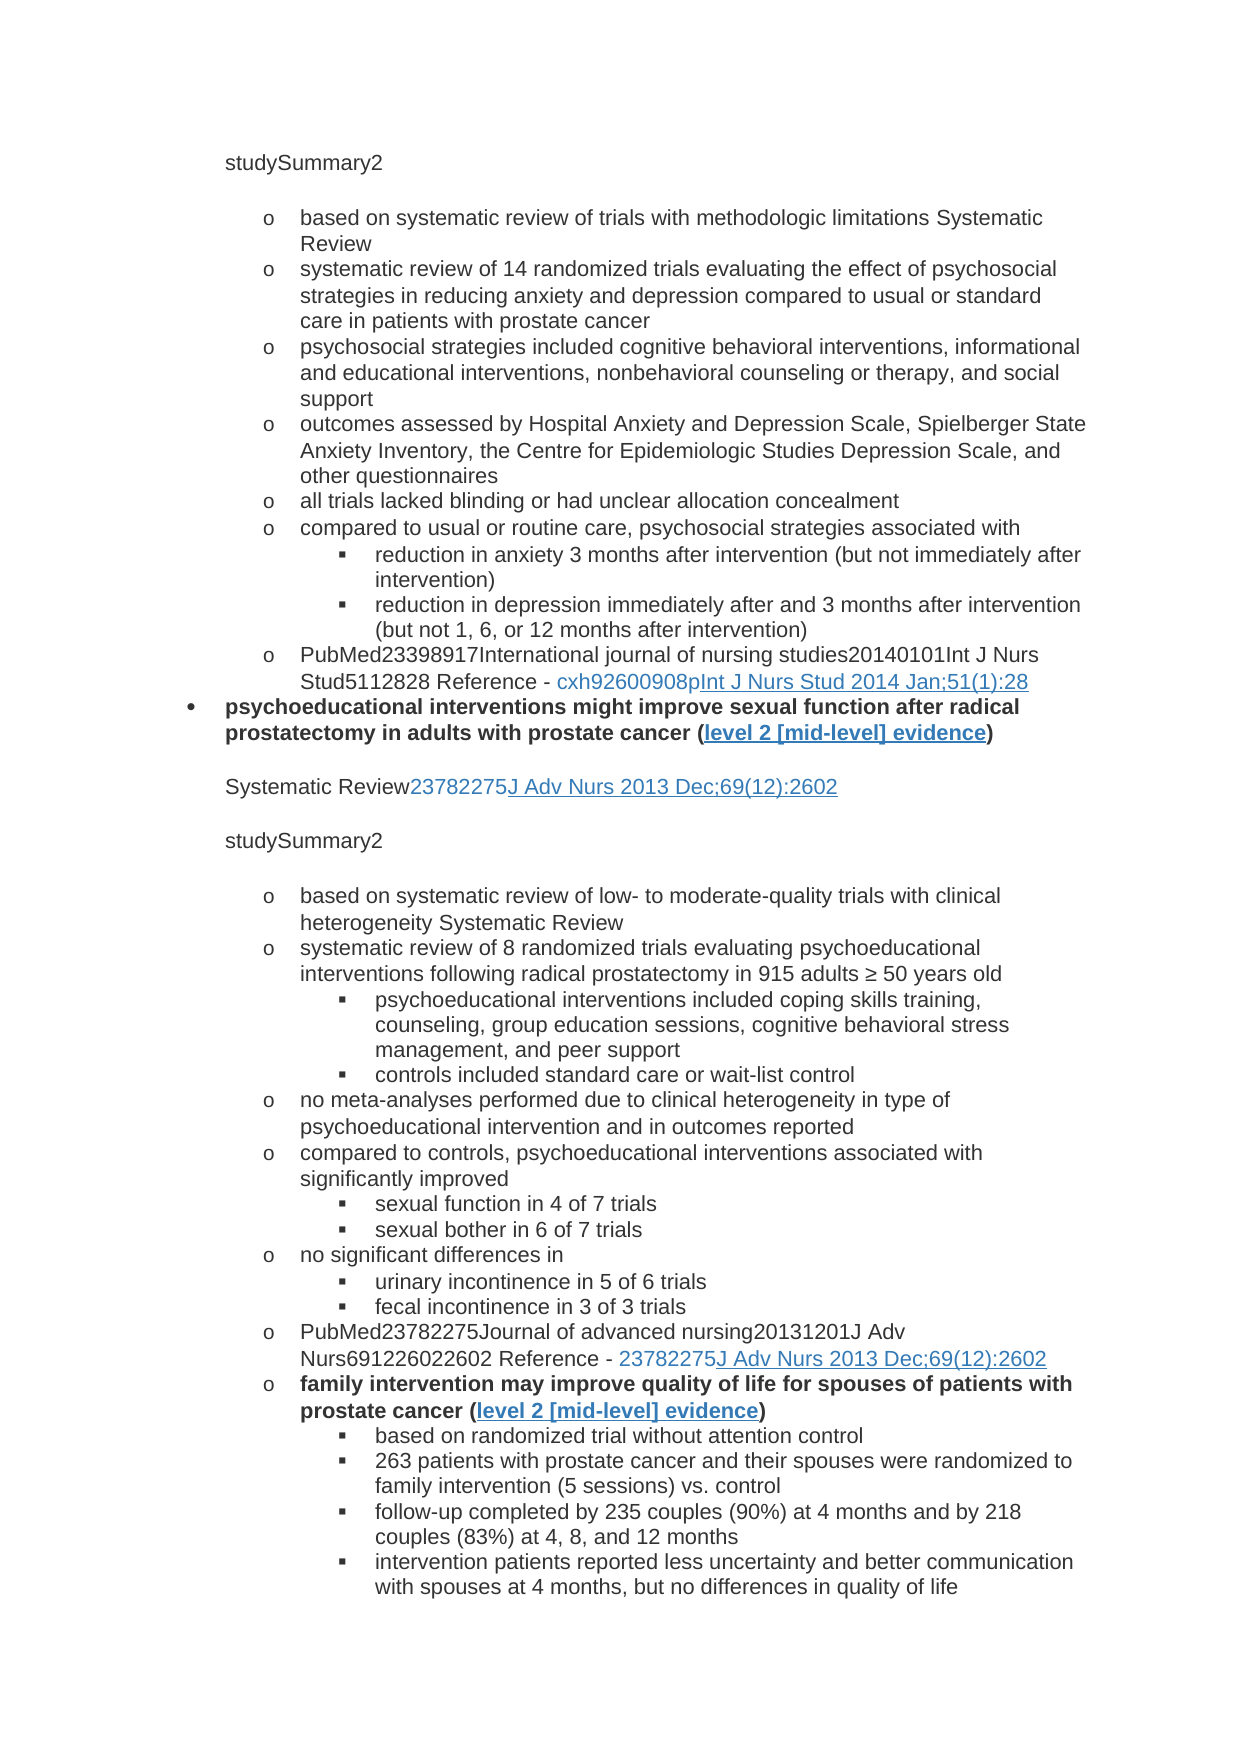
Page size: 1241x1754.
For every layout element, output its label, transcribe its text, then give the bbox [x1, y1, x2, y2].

text studySummary2 [225, 150, 1090, 175]
list sexual bother in 6 of 7 trials [337, 1217, 1090, 1242]
list compared to usual or routine care, psychosocial strategies associated with [262, 515, 1090, 541]
list follow-up completed by 235 couples (90%) at 4 months and by 218 couples (83%) at 4, 8, and 12 months [337, 1498, 1090, 1549]
list systematic review of 8 randomized trials evaluating psychoeducational interventions following radical prostatectomy in 915 adults ≥ 50 years old [262, 934, 1090, 987]
list sexual function in 4 of 7 trials [337, 1191, 1090, 1217]
list PubMed23782275Journal of advanced nursing20131201J Adv Nurs691226022602 Reference - 23782275J Adv Nurs 2013 Dec;69(12):2602 [262, 1319, 1090, 1371]
text Systematic Review23782275J Adv Nurs 2013 Dec;69(12):2602 [225, 774, 1090, 799]
list reduction in anxiety 3 months after intervention (but not immediately after intervention) [337, 541, 1090, 592]
list based on randomized trial without attention control [337, 1423, 1090, 1448]
list no significant differences in [262, 1242, 1090, 1268]
list systematic review of 14 randomized trials evaluating the effect of psychosocial strategies in reducing anxiety and depression compared to usual or standard care in patients with prostate cancer [262, 256, 1090, 333]
list family intervention may improve quality of life for spouses of patients with prostate cancer (level 2 [mid-level] evidence) [262, 1371, 1090, 1423]
list psychoeducational interventions might improve sexual function after radical prostatectomy in adults with prostate cancer (level 2 [mid-level] evidence) [187, 694, 1090, 745]
list compared to controls, psychoeducational interventions associated with significantly improved [262, 1139, 1090, 1191]
list all trials lacked blinding or had unclear allocation concealment [262, 488, 1090, 515]
list urinary incontinence in 5 of 6 trials [337, 1268, 1090, 1294]
list psychosocial strategies included cognitive behavioral interventions, informational and educational interventions, nonbehavioral counseling or therapy, and social support [262, 333, 1090, 411]
list based on systematic review of low- to moderate-quality trials with clinical heterogeneity Systematic Review [262, 883, 1090, 934]
text studySummary2 [225, 828, 1090, 853]
list reduction in depression immediately after and 3 months after intervention (but not 1, 6, or 12 months after intervention) [337, 592, 1090, 642]
list controls included standard care or wait-list control [337, 1062, 1090, 1087]
list fecal incontinence in 3 of 3 trials [337, 1294, 1090, 1319]
list 263 patients with prostate cancer and their spouses were randomized to family intervention (5 sessions) vs. control [337, 1448, 1090, 1498]
list outcomes assessed by Hospital Anxiety and Depression Scale, Spielberger State Anxiety Inventory, the Centre for Epidemiologic Studies Depression Scale, and other questionnaires [262, 411, 1090, 488]
list no meta-analyses performed due to clinical heterogeneity in type of psychoeducational intervention and in outcomes reported [262, 1087, 1090, 1139]
list PubMed23398917International journal of nursing studies20140101Int J Nurs Stud5112828 Reference - cxh92600908pInt J Nurs Stud 2014 Jan;51(1):28 [262, 642, 1090, 694]
list psychoeducational interventions included coping skills training, counseling, group education sessions, cognitive behavioral stress management, and peer support [337, 987, 1090, 1062]
list based on systematic review of trials with methodologic limitations Systematic Review [262, 204, 1090, 256]
list intervention patients reported less uncertainty and better communication with spouses at 4 months, but no differences in quality of life [337, 1549, 1090, 1599]
